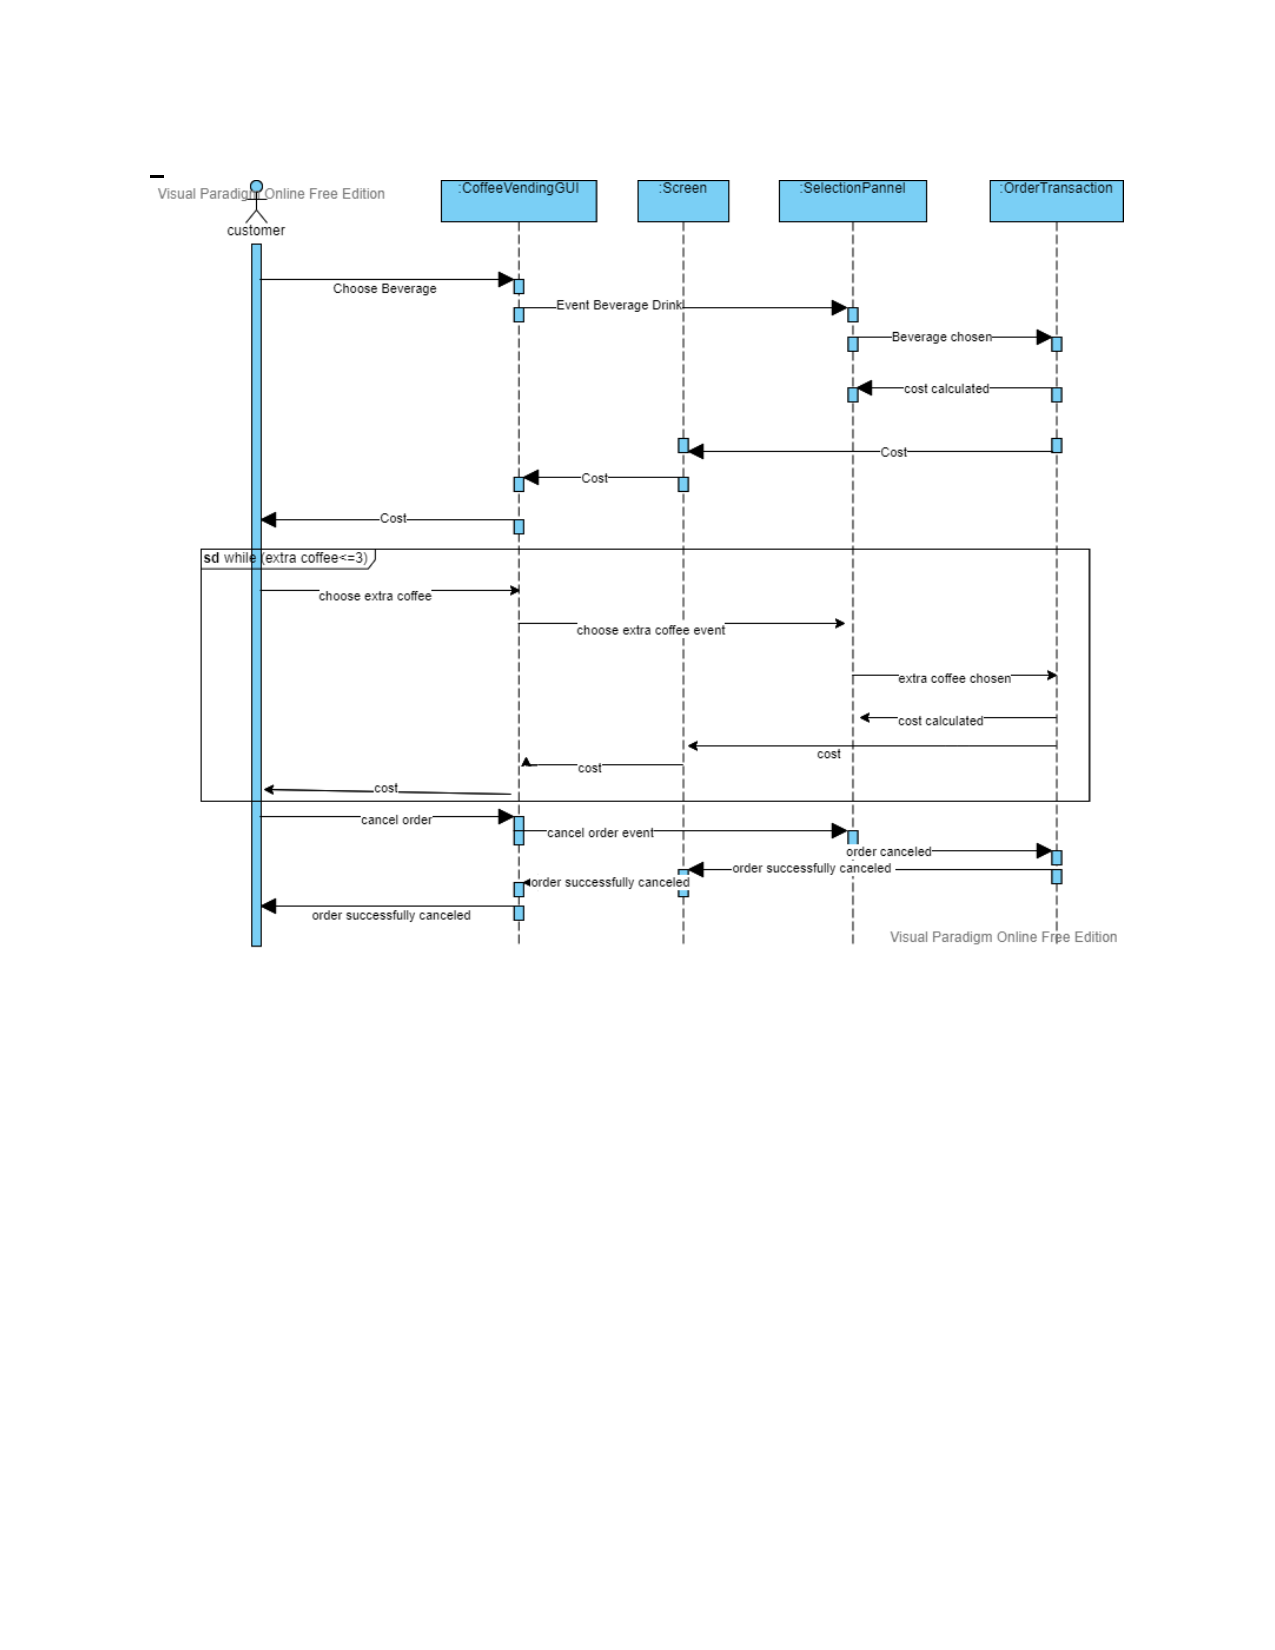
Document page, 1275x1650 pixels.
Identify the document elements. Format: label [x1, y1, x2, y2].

picture [150, 180, 1124, 948]
